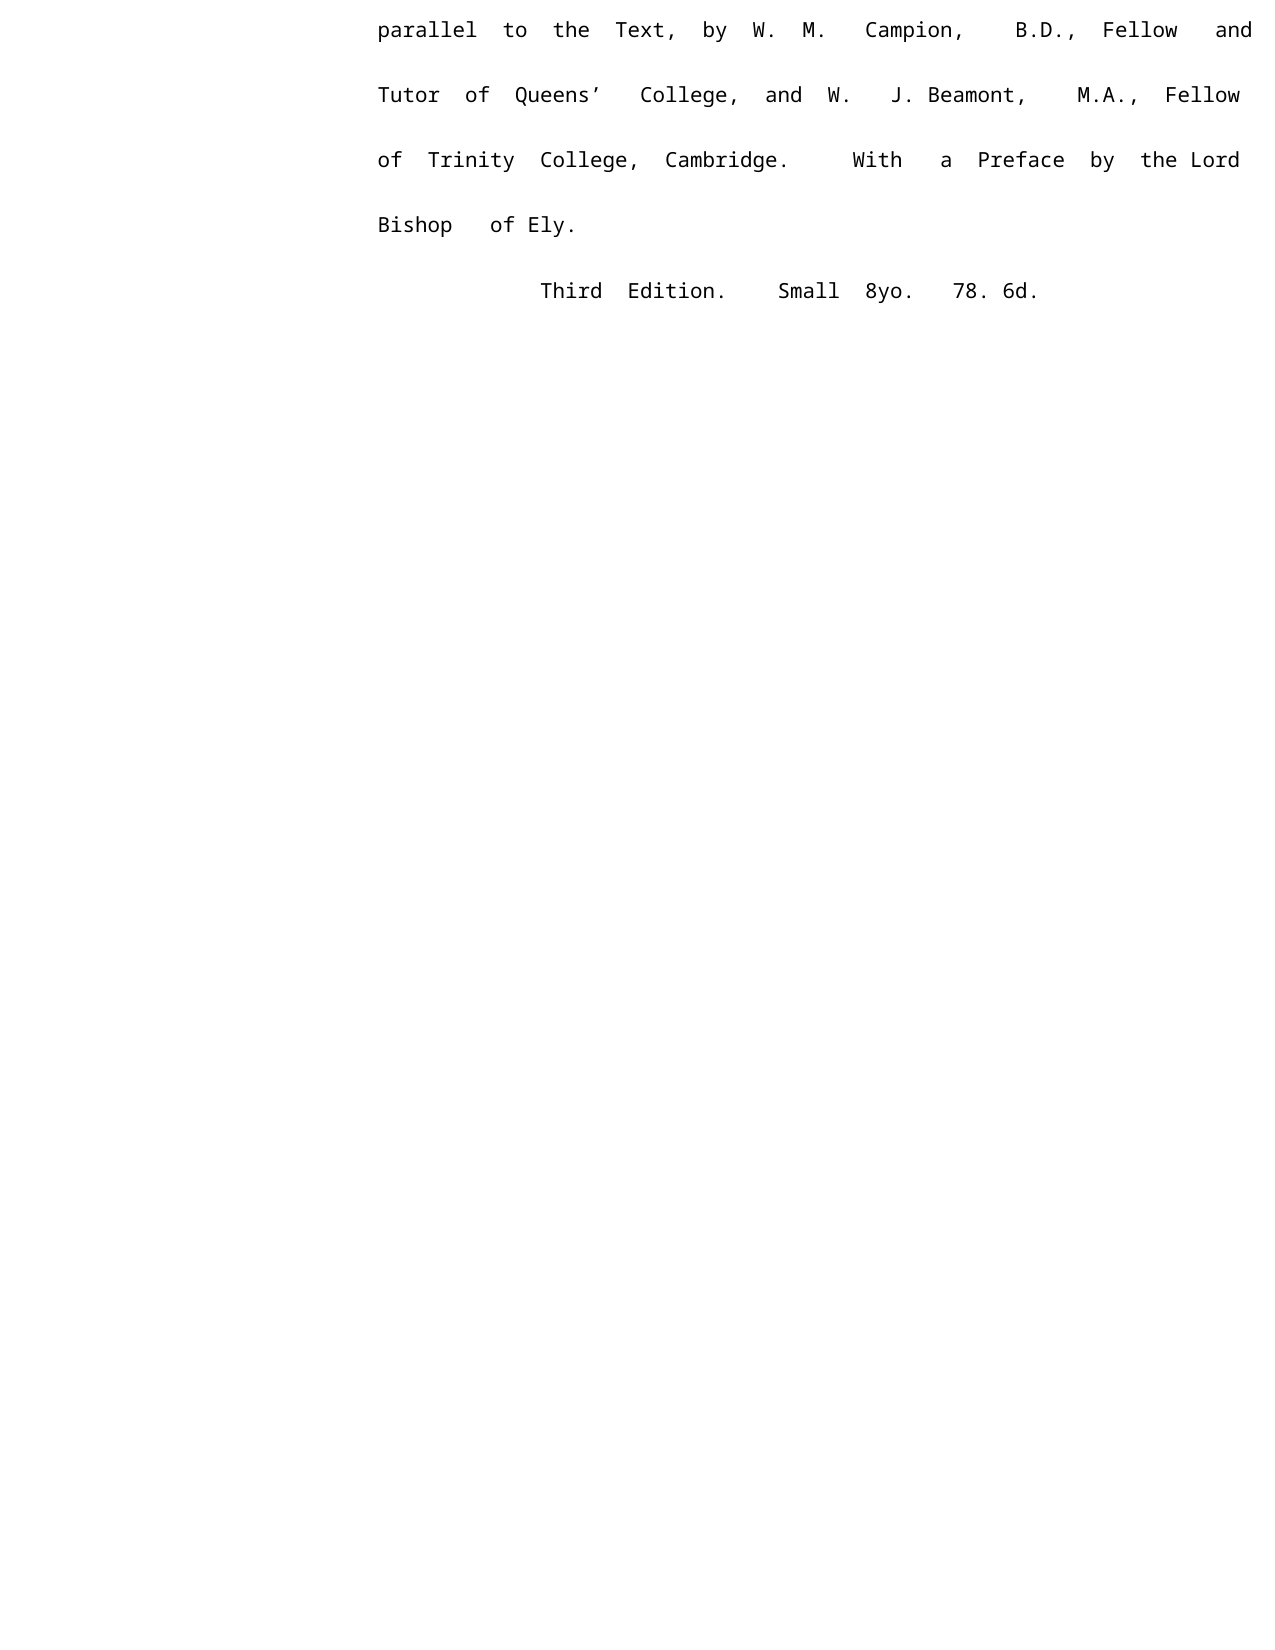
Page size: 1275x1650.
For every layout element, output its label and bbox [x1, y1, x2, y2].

text [15, 15, 1260, 1149]
